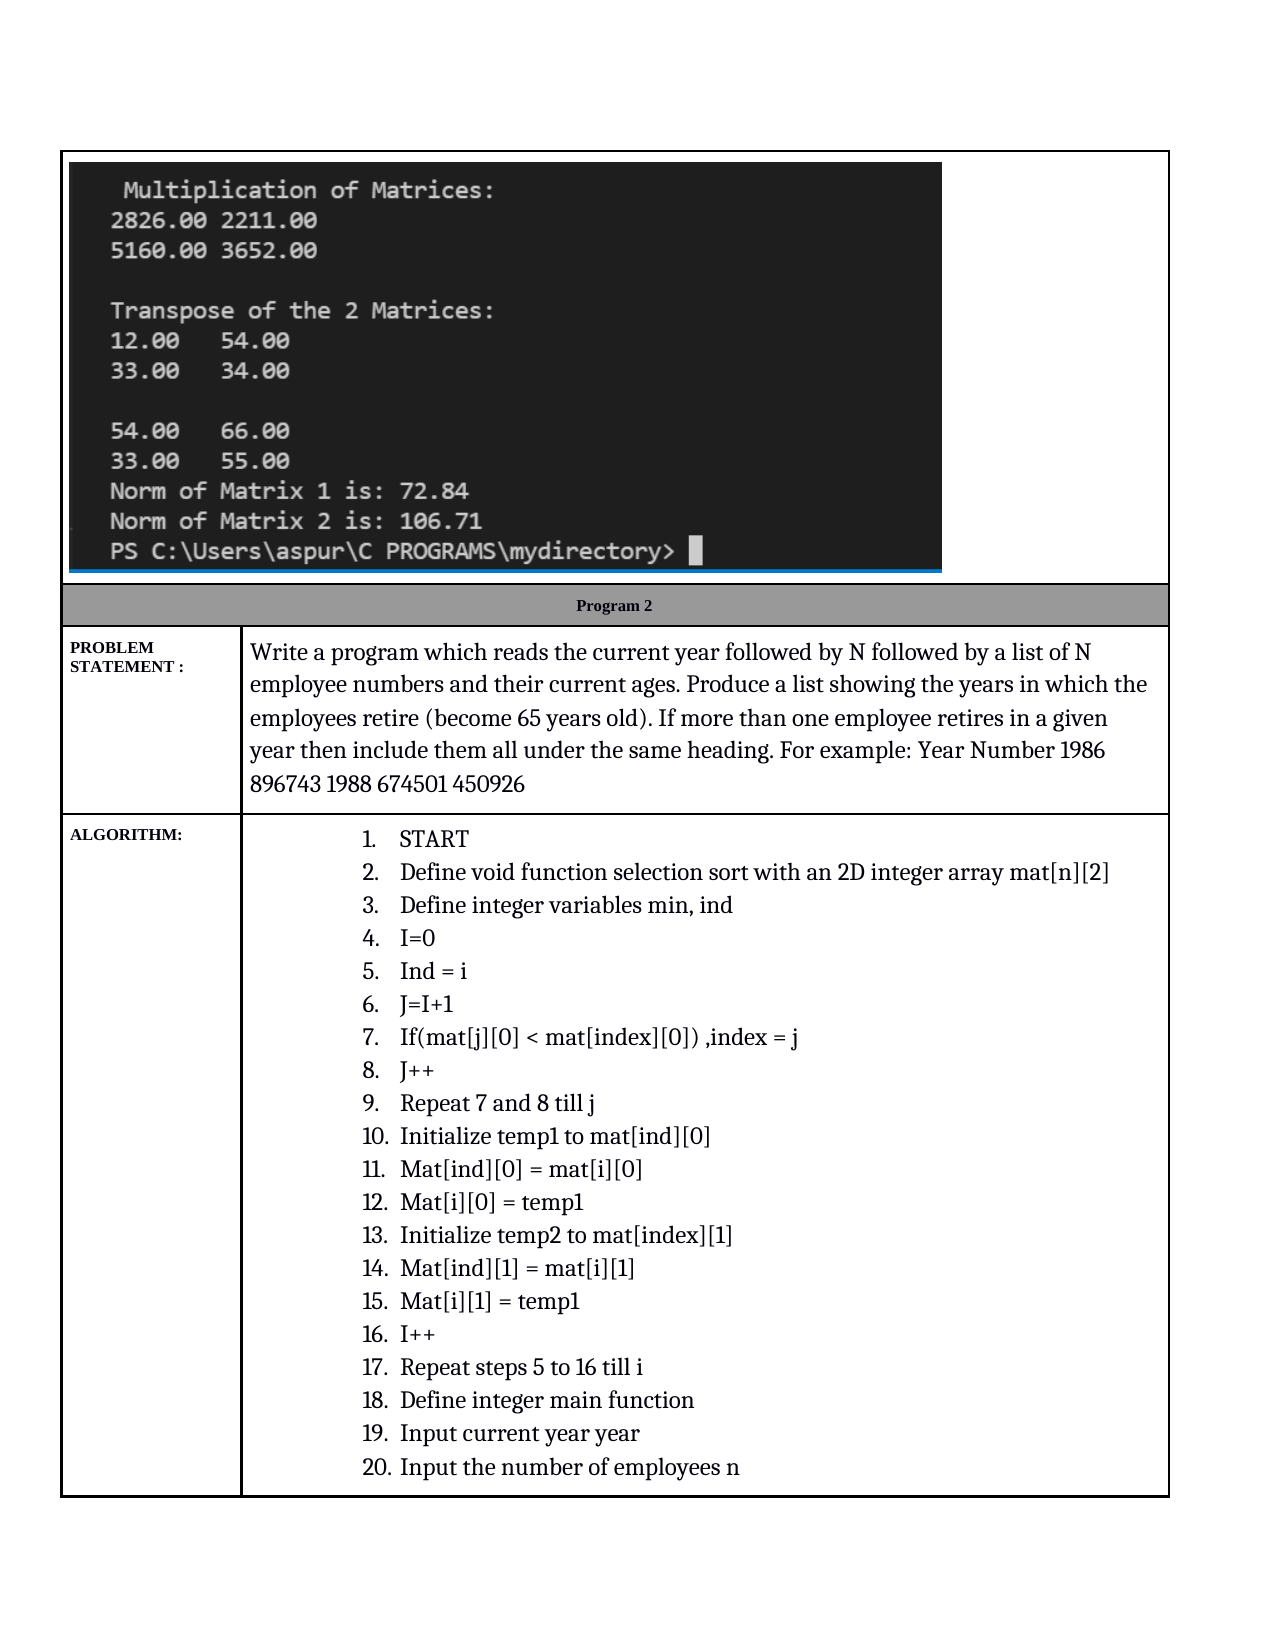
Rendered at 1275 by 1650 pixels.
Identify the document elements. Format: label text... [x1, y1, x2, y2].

table_cell ALGORITHM: [63, 815, 240, 1495]
table_cell RESULT: [63, 152, 1168, 583]
table_cell Write a program which reads the current year followed by N followed by a list of N employee numbers and their current ages. Produce a list showing the years in which the employees retire (become 65 years old). If more than one employee retires in a given year then include them all under the same heading. For example: Year Number 1986 896743 1988 674501 450926 [243, 627, 1168, 812]
table_cell Program 2 [63, 585, 1168, 625]
table_cell PROBLEM STATEMENT : [63, 627, 240, 812]
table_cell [243, 815, 1168, 1495]
picture [69, 162, 942, 573]
